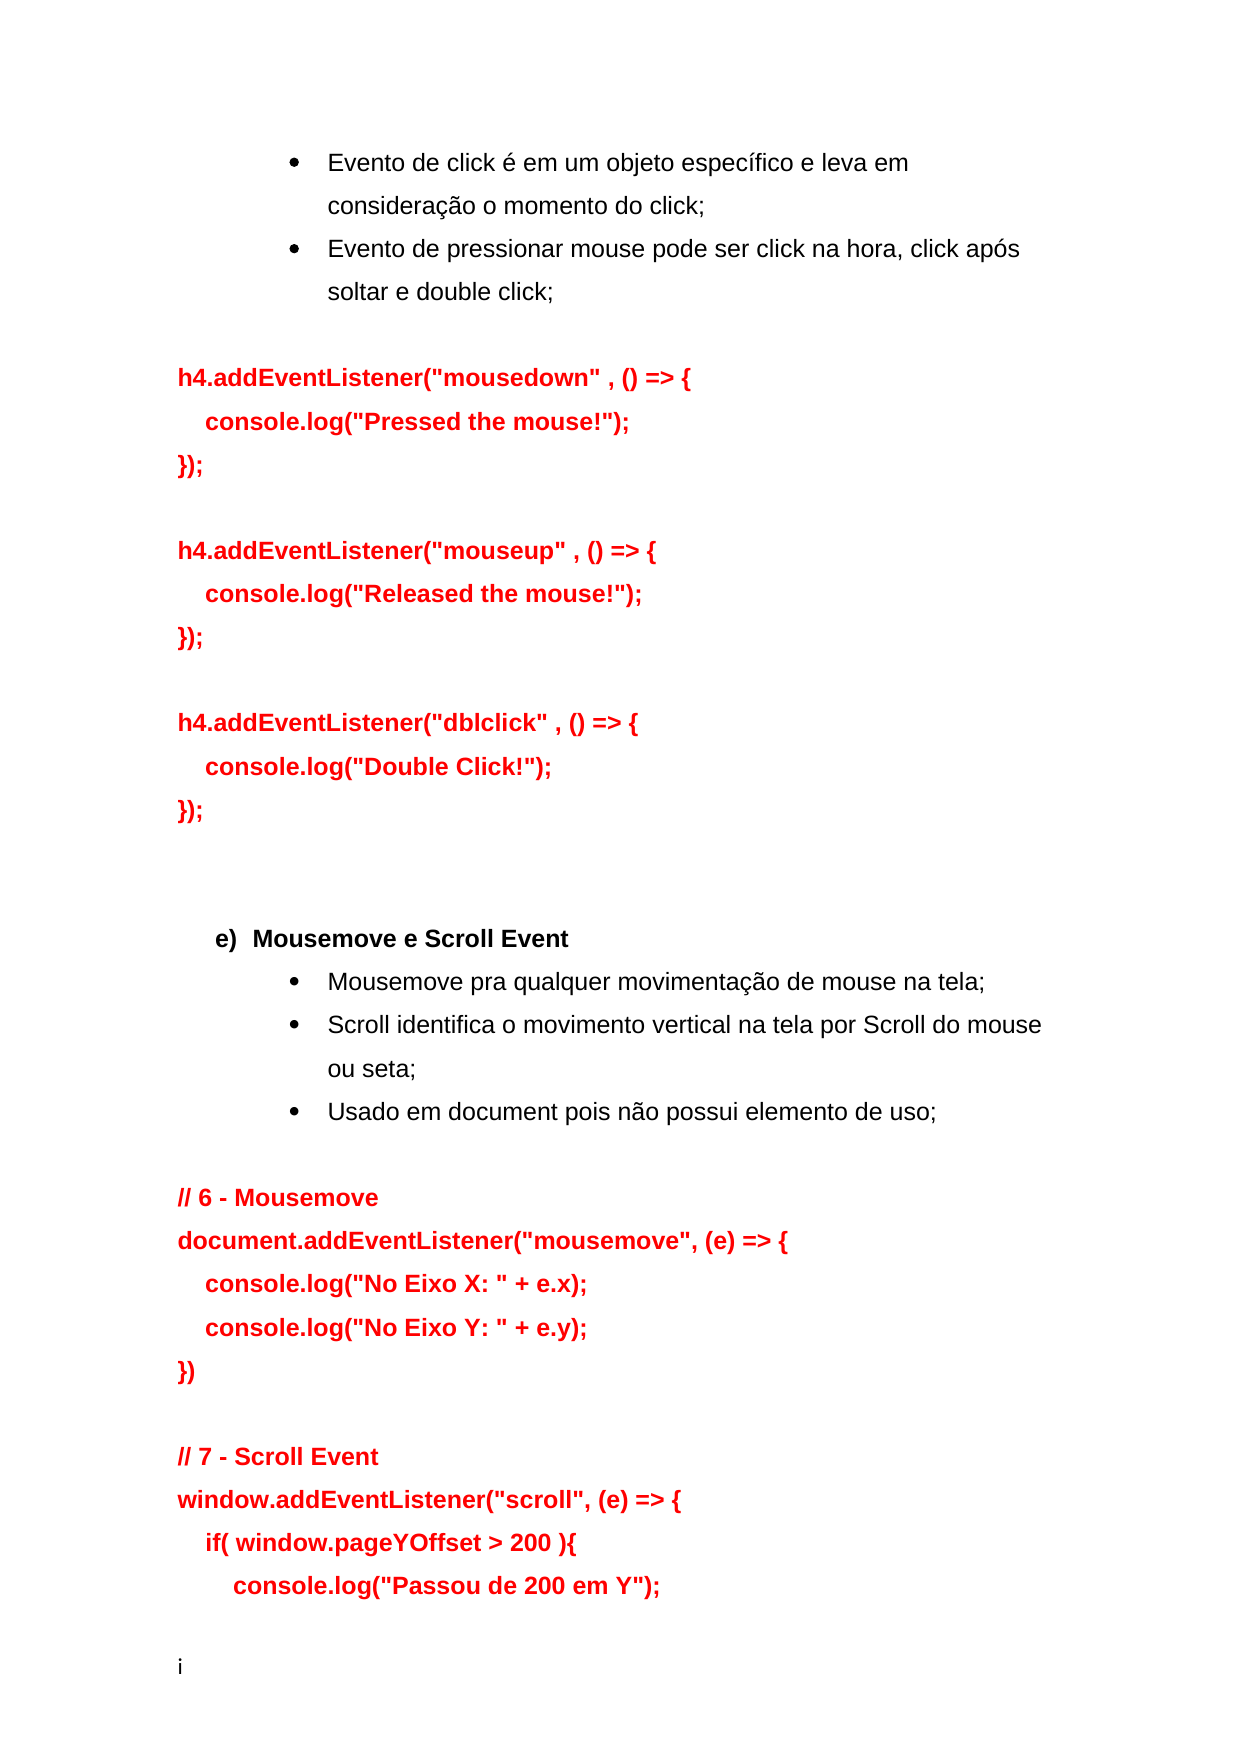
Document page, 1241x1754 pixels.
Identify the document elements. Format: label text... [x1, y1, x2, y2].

text h4.addEventListener("mouseup" , () => { [177, 536, 1063, 565]
list Mousemove e Scroll Event [215, 924, 1063, 953]
text console.log("Pressed the mouse!"); [177, 407, 1063, 435]
text document.addEventListener("mousemove", (e) => { [177, 1226, 1063, 1255]
text console.log("Double Click!"); [177, 752, 1063, 780]
text // 7 - Scroll Event [177, 1442, 1063, 1471]
text console.log("No Eixo X: " + e.x); [177, 1269, 1063, 1298]
text window.addEventListener("scroll", (e) => { [177, 1485, 1063, 1514]
text }); [177, 795, 1063, 823]
list Evento de pressionar mouse pode ser click na hora, click após soltar e double click; [290, 234, 1063, 306]
text h4.addEventListener("dblclick" , () => { [177, 708, 1063, 737]
text }); [177, 622, 1063, 651]
text console.log("Released the mouse!"); [177, 579, 1063, 608]
list Mousemove pra qualquer movimentação de mouse na tela; [290, 967, 1063, 996]
text if( window.pageYOffset > 200 ){ [177, 1528, 1063, 1557]
text }); [177, 450, 1063, 478]
list Scroll identifica o movimento vertical na tela por Scroll do mouse ou seta; [290, 1010, 1063, 1082]
list Usado em document pois não possui elemento de uso; [290, 1097, 1063, 1126]
text console.log("No Eixo Y: " + e.y); [177, 1312, 1063, 1341]
text // 6 - Mousemove [177, 1183, 1063, 1212]
text console.log("Passou de 200 em Y"); [177, 1571, 1063, 1600]
text }) [177, 1356, 1063, 1384]
list Evento de click é em um objeto específico e leva em consideração o momento do click; [290, 148, 1063, 219]
text h4.addEventListener("mousedown" , () => { [177, 363, 1063, 392]
